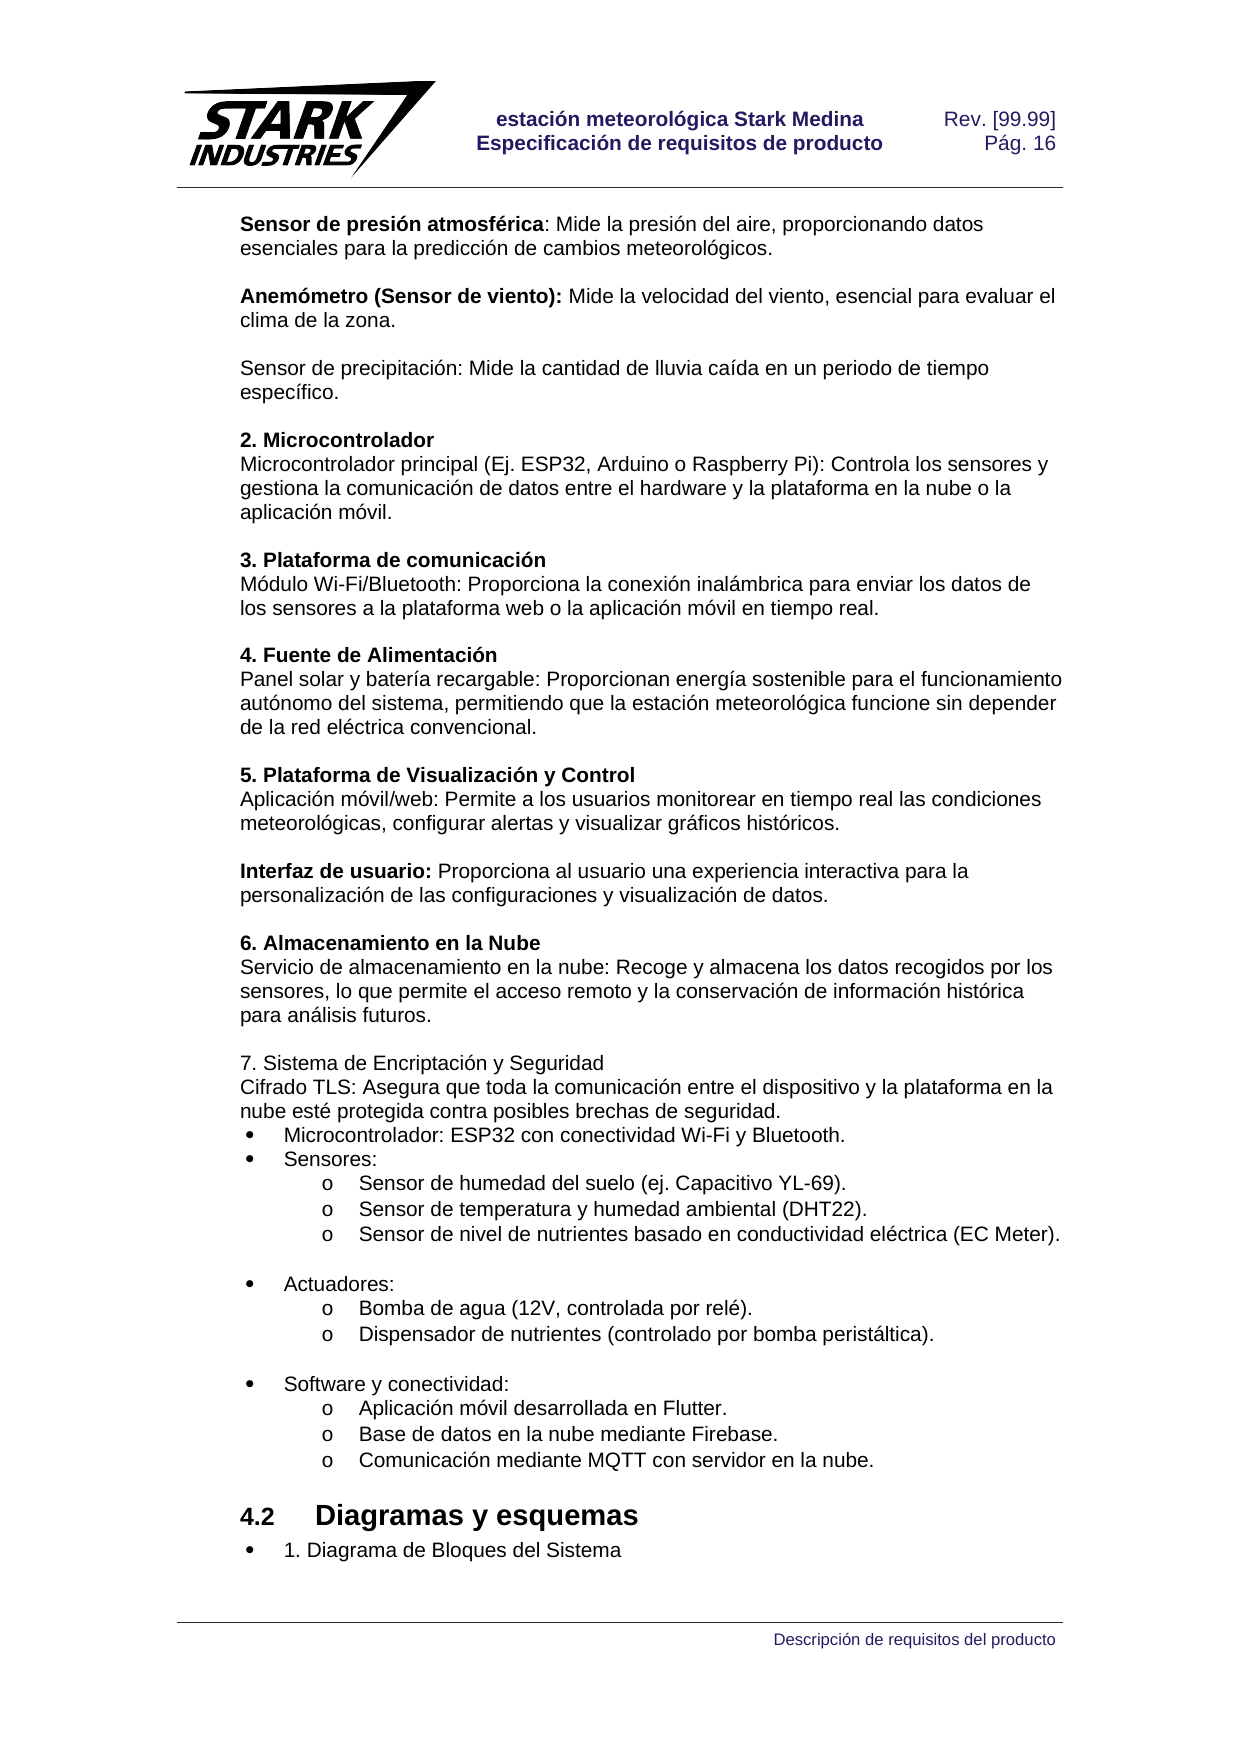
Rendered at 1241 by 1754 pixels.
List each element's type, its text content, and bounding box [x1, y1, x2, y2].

text Servicio de almacenamiento en la nube: Recoge y almacena los datos recogidos por los sensores, lo que permite el acceso remoto y la conservación de información histórica para análisis futuros. [240, 955, 1063, 1027]
text 5. Plataforma de Visualización y Control [240, 763, 1063, 787]
text Anemómetro (Sensor de viento): Mide la velocidad del viento, esencial para evaluar el clima de la zona. [240, 284, 1063, 332]
list Aplicación móvil desarrollada en Flutter. [321, 1396, 1063, 1422]
list Software y conectividad: [246, 1372, 1063, 1396]
text 2. Microcontrolador [240, 428, 1063, 452]
list Dispensador de nutrientes (controlado por bomba peristáltica). [321, 1322, 1063, 1348]
list Sensor de temperatura y humedad ambiental (DHT22). [321, 1196, 1063, 1222]
list 1. Diagrama de Bloques del Sistema [246, 1538, 1063, 1562]
text Cifrado TLS: Asegura que toda la comunicación entre el dispositivo y la plataforma en la nube esté protegida contra posibles brechas de seguridad. [240, 1074, 1063, 1122]
list Sensores: [246, 1146, 1063, 1171]
text 6. Almacenamiento en la Nube [240, 931, 1063, 955]
list Base de datos en la nube mediante Firebase. [321, 1422, 1063, 1447]
text Panel solar y batería recargable: Proporcionan energía sostenible para el funcionamiento autónomo del sistema, permitiendo que la estación meteorológica funcione sin depender de la red eléctrica convencional. [240, 667, 1063, 739]
text 7. Sistema de Encriptación y Seguridad [240, 1051, 1063, 1074]
list Sensor de humedad del suelo (ej. Capacitivo YL-69). [321, 1171, 1063, 1196]
text Módulo Wi-Fi/Bluetooth: Proporciona la conexión inalámbrica para enviar los datos de los sensores a la plataforma web o la aplicación móvil en tiempo real. [240, 571, 1063, 619]
picture [184, 81, 437, 180]
text 4. Fuente de Alimentación [240, 643, 1063, 667]
list Comunicación mediante MQTT con servidor en la nube. [321, 1447, 1063, 1473]
subtitle Diagramas y esquemas [240, 1498, 1063, 1532]
text Sensor de precipitación: Mide la cantidad de lluvia caída en un periodo de tiempo específico. [240, 356, 1063, 404]
text 3. Plataforma de comunicación [240, 547, 1063, 571]
list Actuadores: [246, 1272, 1063, 1296]
text Aplicación móvil/web: Permite a los usuarios monitorear en tiempo real las condiciones meteorológicas, configurar alertas y visualizar gráficos históricos. [240, 787, 1063, 835]
text Sensor de presión atmosférica: Mide la presión del aire, proporcionando datos esenciales para la predicción de cambios meteorológicos. [240, 212, 1063, 260]
list Bomba de agua (12V, controlada por relé). [321, 1296, 1063, 1322]
list Microcontrolador: ESP32 con conectividad Wi-Fi y Bluetooth. [246, 1122, 1063, 1146]
text Interfaz de usuario: Proporciona al usuario una experiencia interactiva para la personalización de las configuraciones y visualización de datos. [240, 859, 1063, 907]
list Sensor de nivel de nutrientes basado en conductividad eléctrica (EC Meter). [321, 1222, 1063, 1248]
text Microcontrolador principal (Ej. ESP32, Arduino o Raspberry Pi): Controla los sensores y gestiona la comunicación de datos entre el hardware y la plataforma en la nube o la aplicación móvil. [240, 452, 1063, 523]
